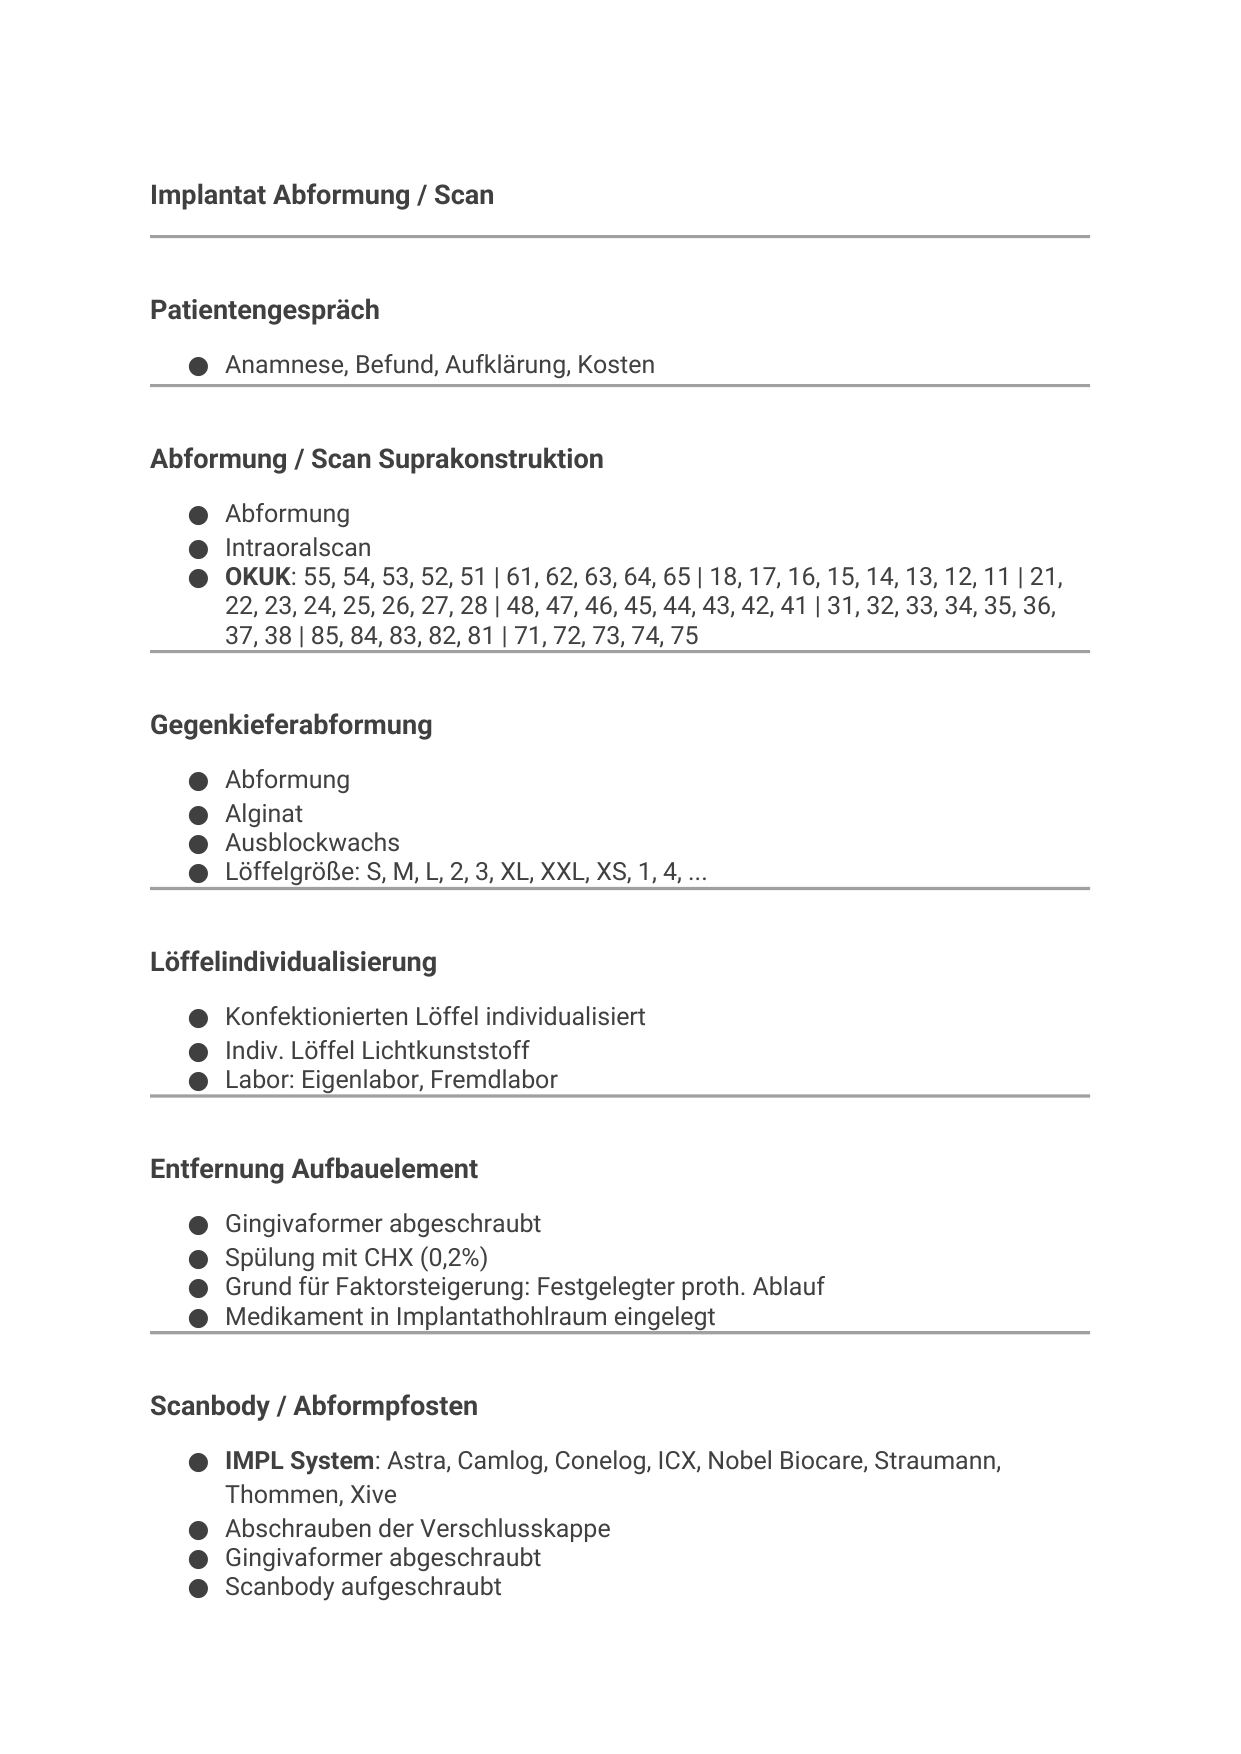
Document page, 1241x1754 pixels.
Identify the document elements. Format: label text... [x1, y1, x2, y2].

list Abschrauben der Verschlusskappe [187, 1514, 1090, 1543]
subtitle Abformung / Scan Suprakonstruktion [150, 443, 1090, 475]
list Gingivaformer abgeschraubt [187, 1210, 1090, 1239]
list Medikament in Implantathohlraum eingelegt [187, 1302, 1090, 1331]
list Labor: Eigenlabor, Fremdlabor [187, 1065, 1090, 1094]
list IMPL System: Astra, Camlog, Conelog, ICX, Nobel Biocare, Straumann, Thommen, Xive [187, 1446, 1090, 1509]
list Abformung [187, 499, 1090, 529]
list Indiv. Löffel Lichtkunststoff [187, 1036, 1090, 1065]
list Gingivaformer abgeschraubt [187, 1543, 1090, 1572]
list Löffelgröße: S, M, L, 2, 3, XL, XXL, XS, 1, 4, ... [187, 858, 1090, 886]
list Anamnese, Befund, Aufklärung, Kosten [187, 350, 1090, 380]
list Alginat [187, 799, 1090, 828]
list Grund für Faktorsteigerung: Festgelegter proth. Ablauf [187, 1273, 1090, 1302]
subtitle Löffelindividualisierung [150, 946, 1090, 978]
list Intraoralscan [187, 533, 1090, 562]
list Spülung mit CHX (0,2%) [187, 1243, 1090, 1273]
list Ausblockwachs [187, 828, 1090, 858]
subtitle Implantat Abformung / Scan [150, 179, 1090, 211]
subtitle Scanbody / Abformpfosten [150, 1391, 1090, 1422]
list Scanbody aufgeschraubt [187, 1572, 1090, 1602]
subtitle Patientengespräch [150, 294, 1090, 326]
subtitle Entfernung Aufbauelement [150, 1154, 1090, 1186]
list Abformung [187, 765, 1090, 795]
list OKUK: 55, 54, 53, 52, 51 | 61, 62, 63, 64, 65 | 18, 17, 16, 15, 14, 13, 12, 11 | 21, 22, 23, 24, 25, 26, 27, 28 | 48, 47, 46, 45, 44, 43, 42, 41 | 31, 32, 33, 34, 35, 36, 37, 38 | 85, 84, 83, 82, 81 | 71, 72, 73, 74, 75 [187, 562, 1090, 650]
list Konfektionierten Löffel individualisiert [187, 1002, 1090, 1031]
subtitle Gegenkieferabformung [150, 709, 1090, 741]
